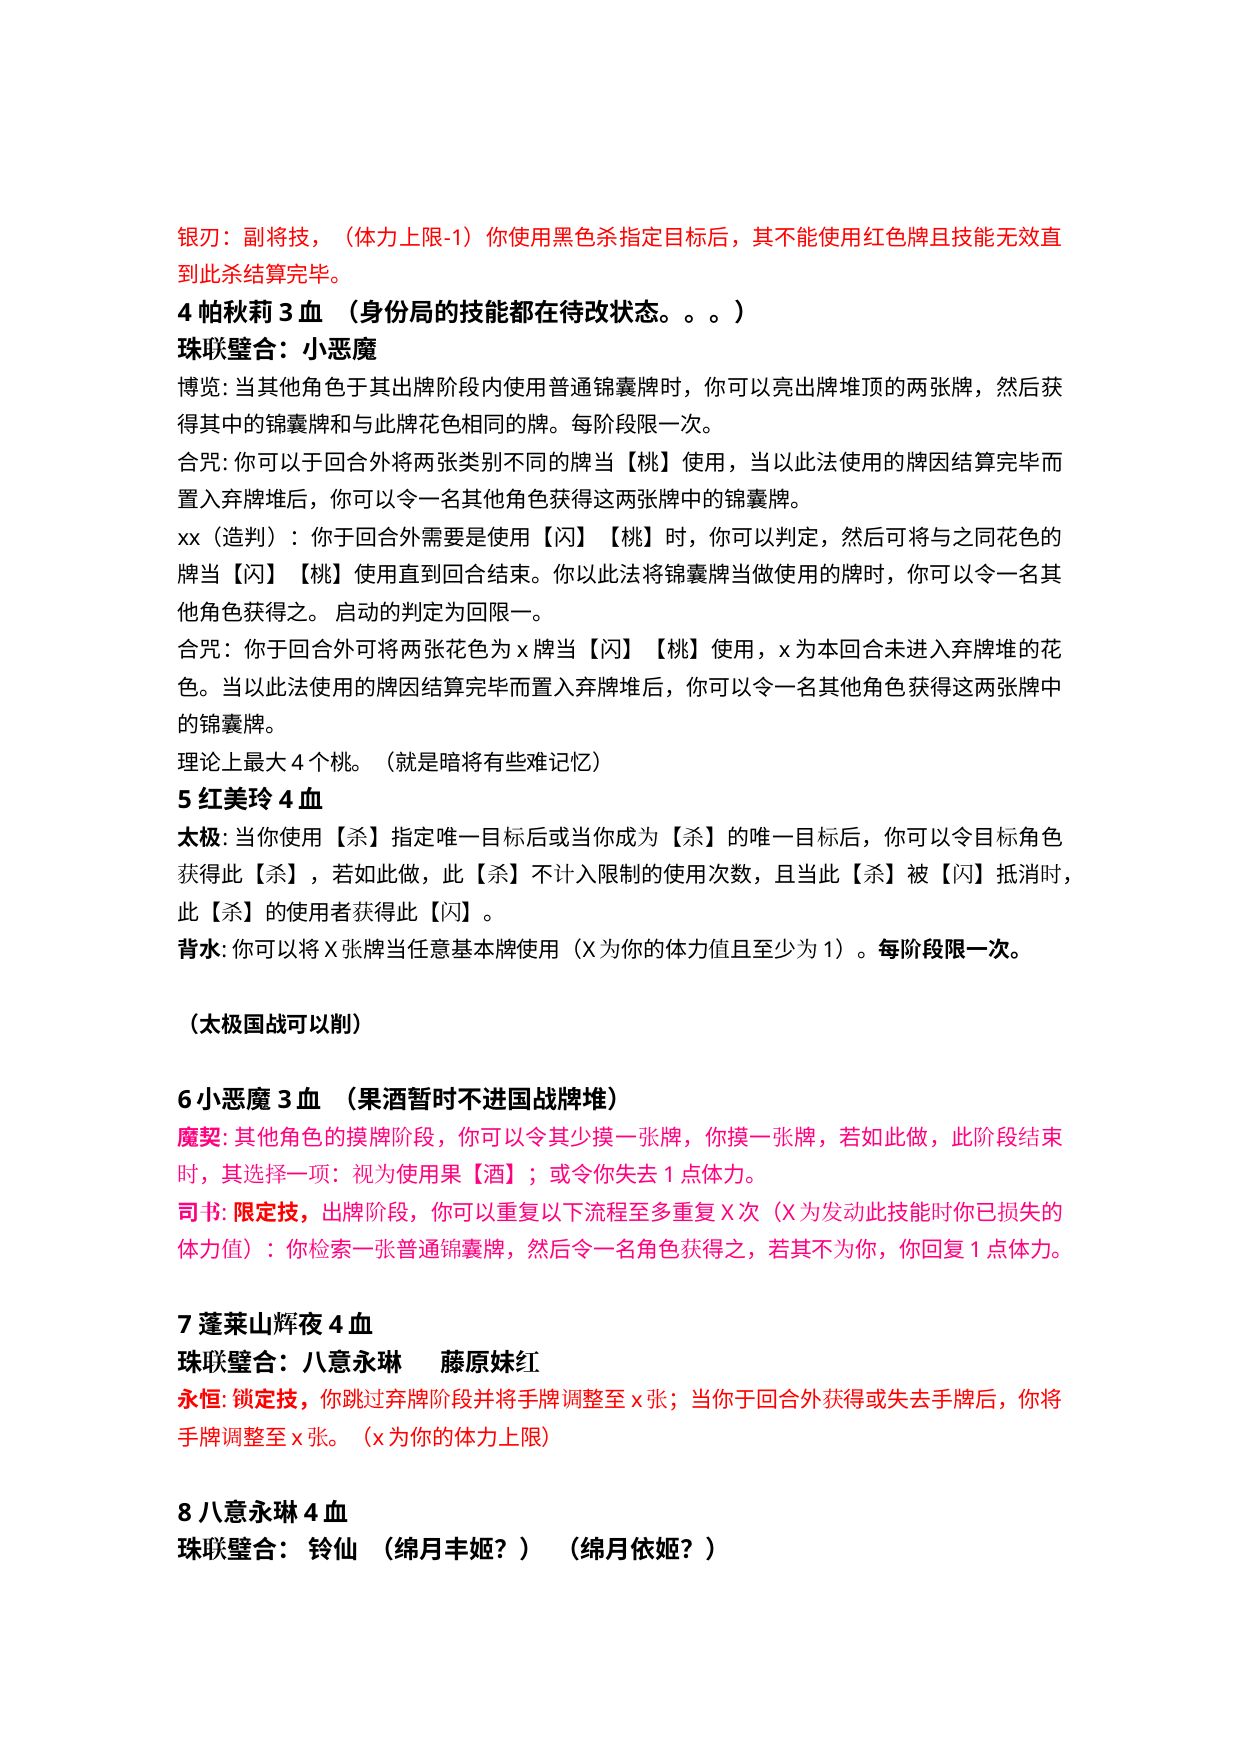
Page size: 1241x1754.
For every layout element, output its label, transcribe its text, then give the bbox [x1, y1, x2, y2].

text xx（造判）：你于回合外需要是使用【闪】【桃】时，你可以判定，然后可将与之同花色的牌当【闪】【桃】使用直到回合结束。你以此法将锦囊牌当做使用的牌时，你可以令一名其他角色获得之。 启动的判定为回限一。 [177, 517, 1063, 629]
text 6小恶魔 3血 （果酒暂时不进国战牌堆） [177, 1079, 1063, 1117]
text 银刃：副将技，（体力上限-1）你使用黑色杀指定目标后，其不能使用红色牌且技能无效直到此杀结算完毕。 [177, 217, 1063, 292]
text （太极国战可以削） [177, 1004, 1063, 1042]
text 博览: 当其他角色于其出牌阶段内使用普通锦囊牌时，你可以亮出牌堆顶的两张牌，然后获得其中的锦囊牌和与此牌花色相同的牌。每阶段限一次。 [177, 367, 1063, 442]
text 4 帕秋莉 3血 （身份局的技能都在待改状态。。。） [177, 292, 1063, 329]
text 珠联璧合：小恶魔 [177, 329, 1063, 367]
text 理论上最大4个桃。（就是暗将有些难记忆） [177, 742, 1063, 779]
text 5 红美玲 4血 [177, 779, 1063, 817]
text 珠联璧合： 铃仙 （绵月丰姬？） （绵月依姬？） [177, 1529, 1063, 1567]
text 合咒: 你可以于回合外将两张类别不同的牌当【桃】使用，当以此法使用的牌因结算完毕而置入弃牌堆后，你可以令一名其他角色获得这两张牌中的锦囊牌。 [177, 442, 1063, 517]
text 魔契: 其他角色的摸牌阶段，你可以令其少摸一张牌，你摸一张牌，若如此做，此阶段结束时，其选择一项：视为使用果【酒】；或令你失去1点体力。 司书: 限定技，出牌阶段，你可以重复以下流程至多重复X次（X为发动此技能时你已损失的体力值）：你检索一张普通锦囊牌，然后令一名角色获得之，若其不为你，你回复1点体力。 [177, 1117, 1063, 1267]
text 珠联璧合：八意永琳 藤原妹红 [177, 1342, 1063, 1379]
text 太极: 当你使用【杀】指定唯一目标后或当你成为【杀】的唯一目标后，你可以令目标角色获得此【杀】，若如此做，此【杀】不计入限制的使用次数，且当此【杀】被【闪】抵消时，此【杀】的使用者获得此【闪】。 背水: 你可以将X张牌当任意基本牌使用（X为你的体力值且至少为1）。每阶段限一次。 [177, 817, 1063, 967]
text 合咒：你于回合外可将两张花色为x牌当【闪】【桃】使用，x为本回合未进入弃牌堆的花色。当以此法使用的牌因结算完毕而置入弃牌堆后，你可以令一名其他角色获得这两张牌中的锦囊牌。 [177, 629, 1063, 742]
text 8 八意永琳 4血 [177, 1492, 1063, 1529]
text 永恒: 锁定技，你跳过弃牌阶段并将手牌调整至x张；当你于回合外获得或失去手牌后，你将手牌调整至x张。（x为你的体力上限） [177, 1379, 1063, 1454]
text 7 蓬莱山辉夜 4血 [177, 1304, 1063, 1342]
